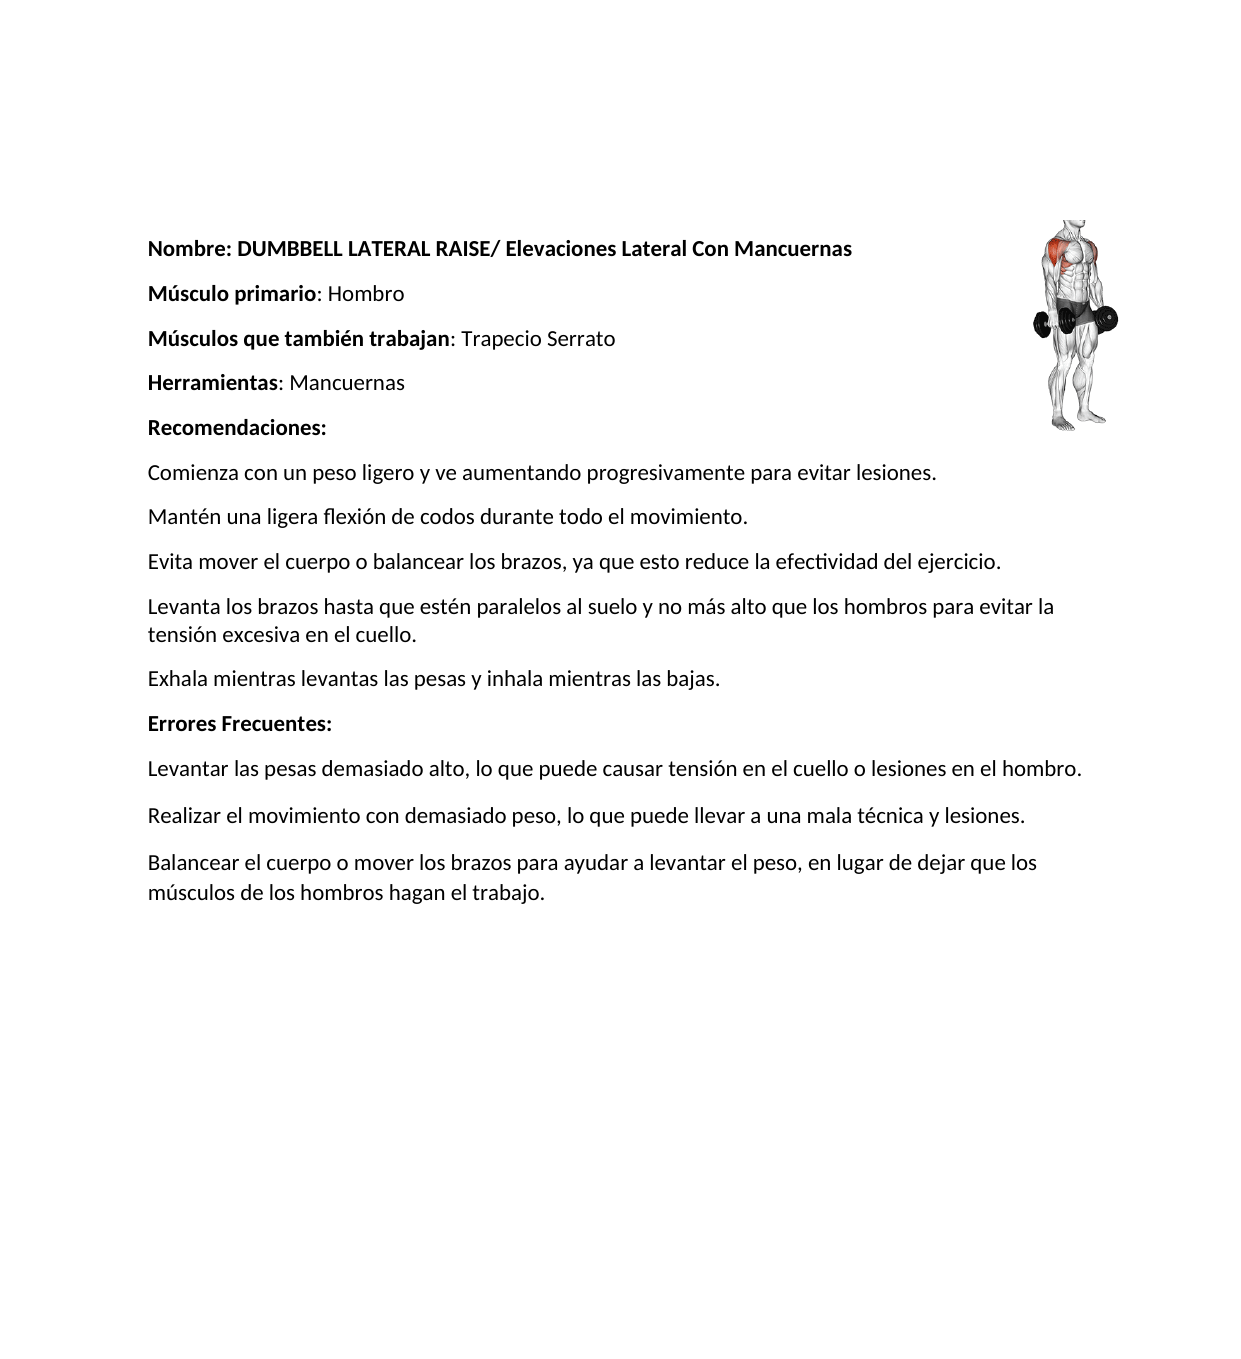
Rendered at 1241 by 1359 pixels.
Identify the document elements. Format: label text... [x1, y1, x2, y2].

text Balancear el cuerpo o mover los brazos para ayudar a levantar el peso, en lugar de dejar que los músculos de los hombros hagan el trabajo. [148, 848, 1092, 906]
text Recomendaciones: [148, 413, 1092, 441]
text Levanta los brazos hasta que estén paralelos al suelo y no más alto que los hombros para evitar la tensión excesiva en el cuello. [148, 592, 1092, 648]
text Errores Frecuentes: [148, 709, 1092, 737]
text Realizar el movimiento con demasiado peso, lo que puede llevar a una mala técnica y lesiones. [148, 801, 1092, 829]
text Músculo primario: Hombro [148, 279, 979, 307]
text Mantén una ligera flexión de codos durante todo el movimiento. [148, 502, 1092, 530]
picture [979, 220, 1179, 433]
text Exhala mientras levantas las pesas y inhala mientras las bajas. [148, 664, 1092, 692]
text Evita mover el cuerpo o balancear los brazos, ya que esto reduce la efectividad del ejercicio. [148, 547, 1092, 575]
text Levantar las pesas demasiado alto, lo que puede causar tensión en el cuello o lesiones en el hombro. [148, 754, 1092, 782]
text Herramientas: Mancuernas [148, 368, 979, 396]
text Nombre: DUMBBELL LATERAL RAISE/ Elevaciones Lateral Con Mancuernas [148, 234, 979, 262]
text Músculos que también trabajan: Trapecio Serrato [148, 324, 979, 352]
text Comienza con un peso ligero y ve aumentando progresivamente para evitar lesiones. [148, 458, 1092, 486]
